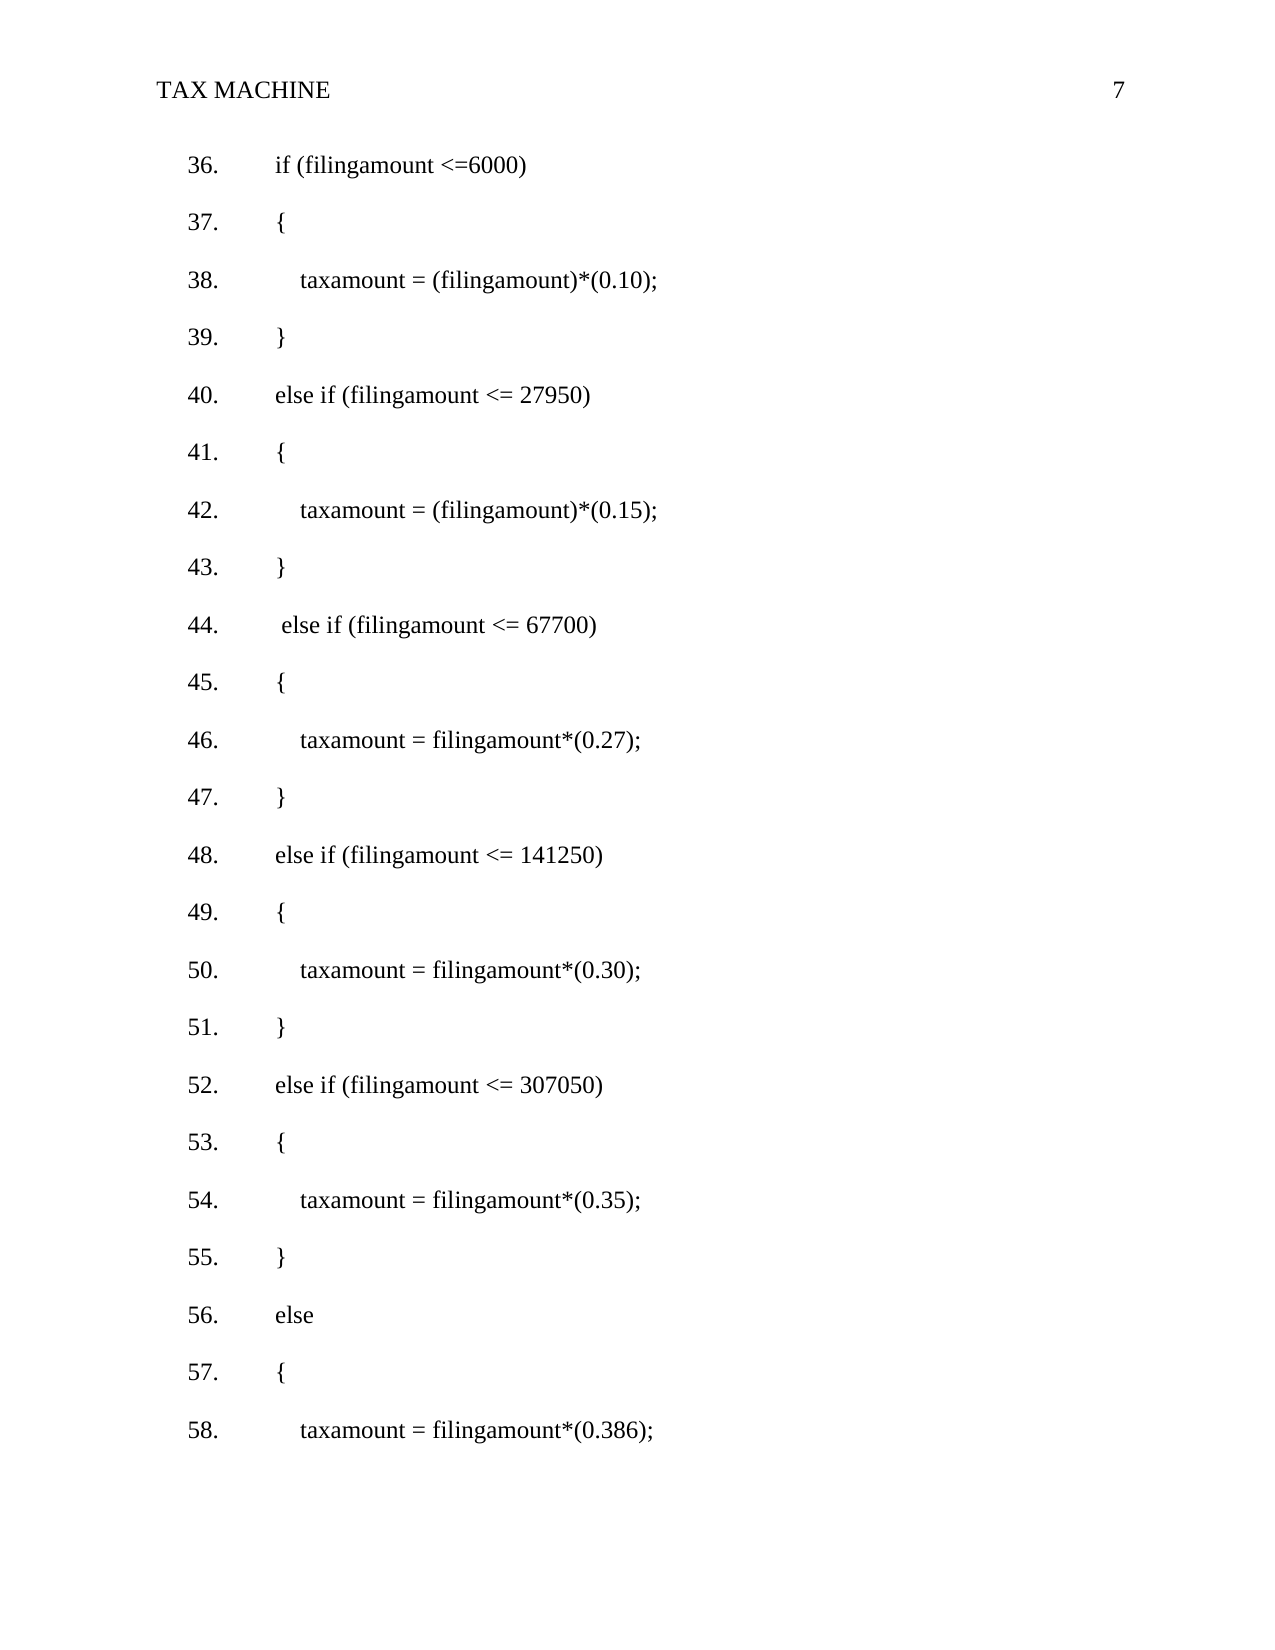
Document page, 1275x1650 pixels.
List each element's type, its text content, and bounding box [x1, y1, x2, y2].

list taxamount = (filingamount)*(0.10); [187, 265, 1125, 294]
list else if (filingamount <= 67700) [187, 610, 1125, 639]
list } [187, 552, 1125, 581]
list { [187, 207, 1125, 236]
list taxamount = filingamount*(0.35); [187, 1185, 1125, 1214]
list } [187, 1012, 1125, 1041]
list else if (filingamount <= 307050) [187, 1070, 1125, 1099]
list taxamount = filingamount*(0.386); [187, 1415, 1125, 1444]
list else if (filingamount <= 141250) [187, 840, 1125, 869]
list else if (filingamount <= 27950) [187, 380, 1125, 409]
list else [187, 1300, 1125, 1329]
list if (filingamount <=6000) [187, 150, 1125, 179]
list taxamount = filingamount*(0.30); [187, 955, 1125, 984]
list taxamount = filingamount*(0.27); [187, 725, 1125, 754]
list { [187, 1127, 1125, 1156]
list { [187, 437, 1125, 466]
list } [187, 322, 1125, 351]
list } [187, 782, 1125, 811]
list { [187, 897, 1125, 926]
list } [187, 1242, 1125, 1271]
list { [187, 667, 1125, 696]
list { [187, 1357, 1125, 1386]
list taxamount = (filingamount)*(0.15); [187, 495, 1125, 524]
